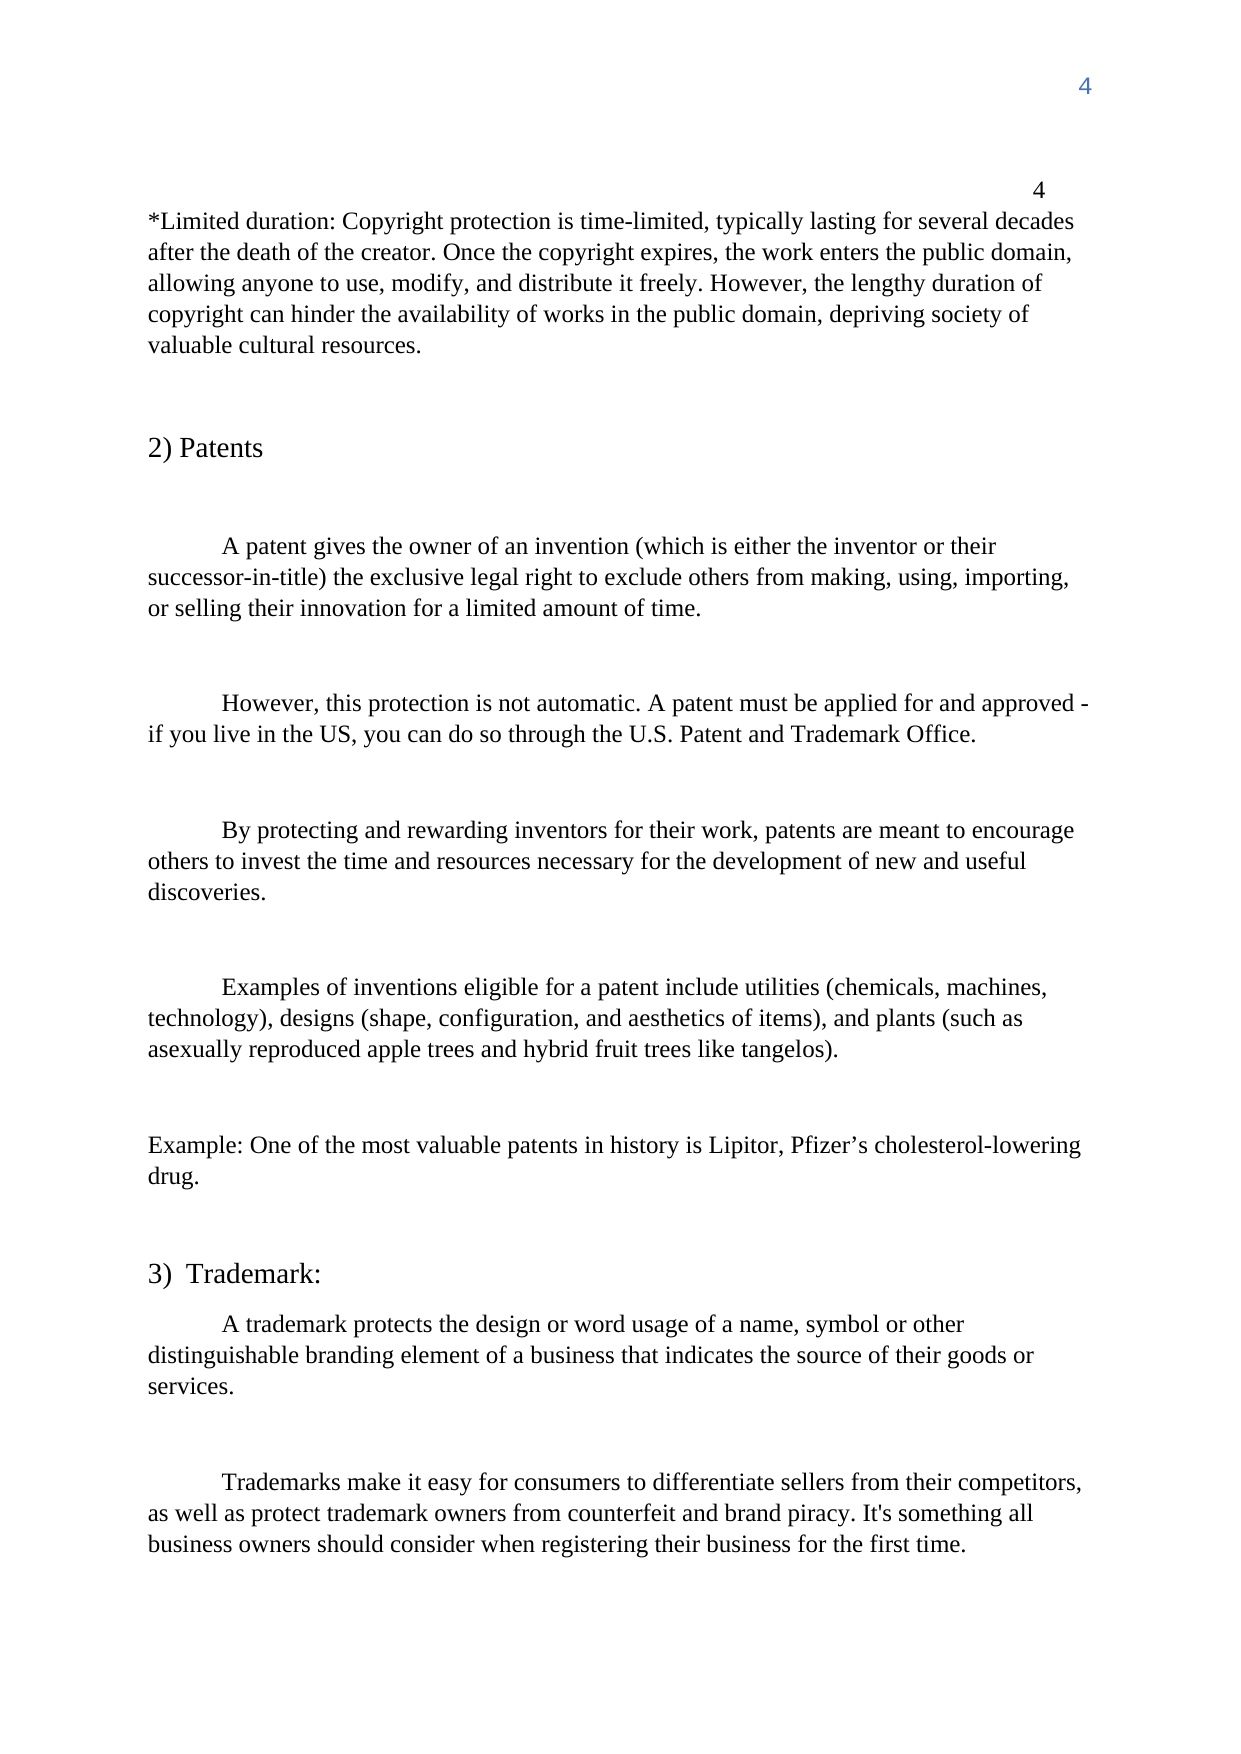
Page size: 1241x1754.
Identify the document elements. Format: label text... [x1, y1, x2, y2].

text Example: One of the most valuable patents in history is Lipitor, Pfizer’s cholesterol-lowering drug. [148, 1130, 1093, 1190]
text A trademark protects the design or word usage of a name, symbol or other distinguishable branding element of a business that indicates the source of their goods or services. [148, 1309, 1093, 1400]
text By protecting and rewarding inventors for their work, patents are meant to encourage others to invest the time and resources necessary for the development of new and useful discoveries. [148, 815, 1093, 906]
text 4 *Limited duration: Copyright protection is time-limited, typically lasting for several decades after the death of the creator. Once the copyright expires, the work enters the public domain, allowing anyone to use, modify, and distribute it freely. However, the lengthy duration of copyright can hinder the availability of works in the public domain, depriving society of valuable cultural resources. [148, 175, 1093, 359]
text Trademarks make it easy for consumers to differentiate sellers from their competitors, as well as protect trademark owners from counterfeit and brand piracy. It's something all business owners should consider when registering their business for the first time. [148, 1467, 1093, 1558]
text 2) Patents [148, 430, 1093, 464]
text Examples of inventions eligible for a patent include utilities (chemicals, machines, technology), designs (shape, configuration, and aesthetics of items), and plants (such as asexually reproduced apple trees and hybrid fruit trees like tangelos). [148, 972, 1093, 1063]
text A patent gives the owner of an invention (which is either the inventor or their successor-in-title) the exclusive legal right to exclude others from making, using, importing, or selling their innovation for a limited amount of time. [148, 531, 1093, 622]
text However, this protection is not automatic. A patent must be applied for and approved - if you live in the US, you can do so through the U.S. Patent and Trademark Office. [148, 688, 1093, 748]
text 3) Trademark: [148, 1256, 1093, 1290]
